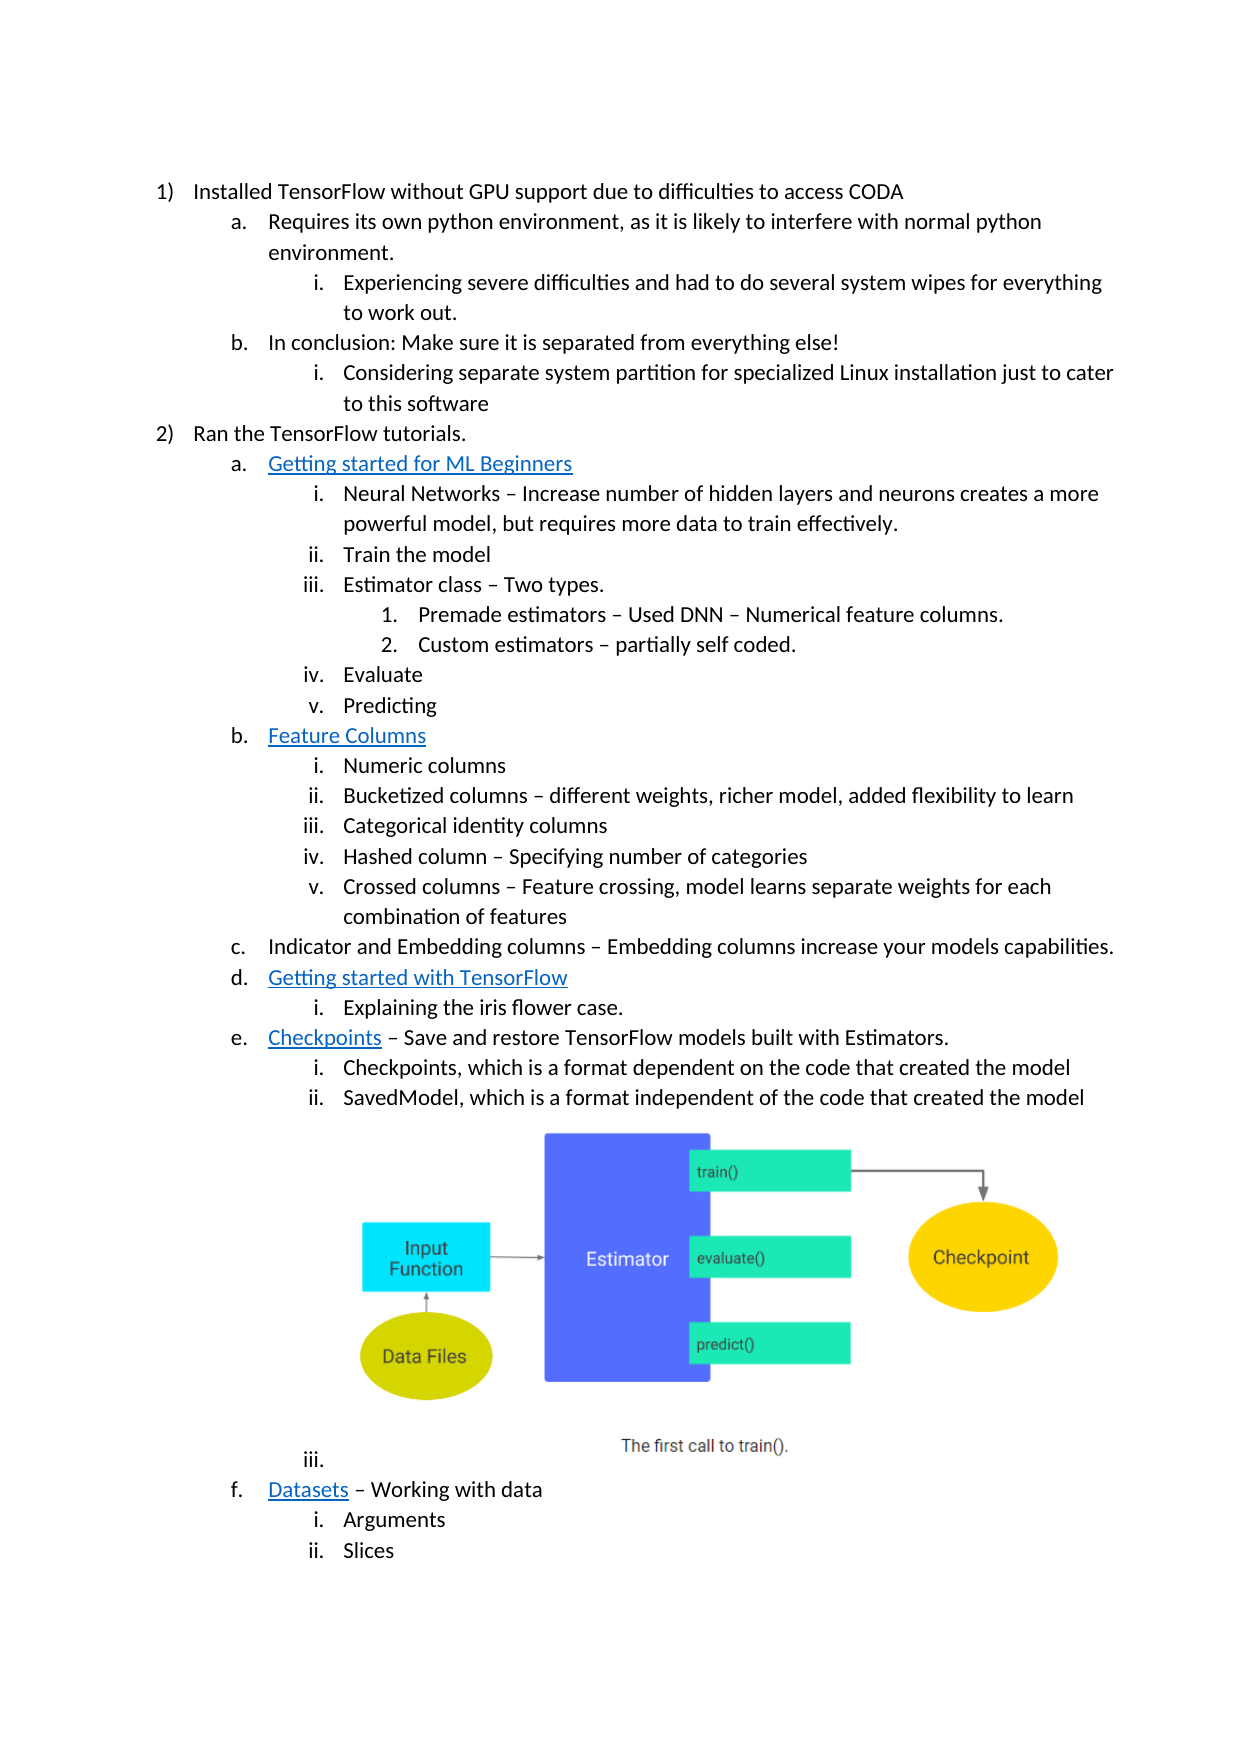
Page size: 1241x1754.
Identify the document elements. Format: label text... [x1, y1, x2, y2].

picture [343, 1113, 1069, 1468]
list Arguments [324, 1506, 1122, 1533]
list Ran the TensorFlow tutorials. [156, 419, 1122, 447]
list Bucketized columns – different weights, richer model, added flexibility to learn [324, 781, 1122, 809]
list Experiencing severe difficulties and had to do several system wipes for everything to work out. [324, 268, 1122, 326]
list Slices [324, 1536, 1122, 1564]
list Evaluate [324, 661, 1122, 688]
list Train the model [324, 540, 1122, 568]
list SavedModel, which is a format independent of the code that created the model [324, 1083, 1122, 1111]
list Categorical identity columns [324, 812, 1122, 839]
list In conclusion: Make sure it is separated from everything else! [231, 328, 1122, 356]
list Indicator and Embedding columns – Embedding columns increase your models capabilities. [231, 932, 1122, 960]
list Hashed column – Specifying number of categories [324, 842, 1122, 870]
list Custom estimators – partially self coded. [381, 630, 1122, 658]
list Neural Networks – Increase number of hidden layers and neurons creates a more powerful model, but requires more data to train effectively. [324, 479, 1122, 537]
list Datasets – Working with data [231, 1475, 1122, 1503]
list Predicting [324, 691, 1122, 719]
list Estimator class – Two types. [324, 570, 1122, 598]
list Numeric columns [324, 751, 1122, 779]
list Premade estimators – Used DNN – Numerical feature columns. [381, 600, 1122, 628]
list Crossed columns – Feature crossing, model learns separate weights for each combination of features [324, 872, 1122, 930]
list Getting started for ML Beginners [231, 449, 1122, 477]
list Explaining the iris flower case. [324, 993, 1122, 1021]
list Checkpoints – Save and restore TensorFlow models built with Estimators. [231, 1023, 1122, 1051]
list Checkpoints, which is a format dependent on the code that created the model [324, 1053, 1122, 1081]
list Installed TensorFlow without GPU support due to difficulties to access CODA [156, 177, 1122, 205]
list Getting started with TensorFlow [231, 963, 1122, 991]
list Requires its own python environment, as it is likely to interfere with normal python environment. [231, 207, 1122, 266]
list Feature Columns [231, 721, 1122, 749]
list Considering separate system partition for specialized Linux installation just to cater to this software [324, 358, 1122, 417]
